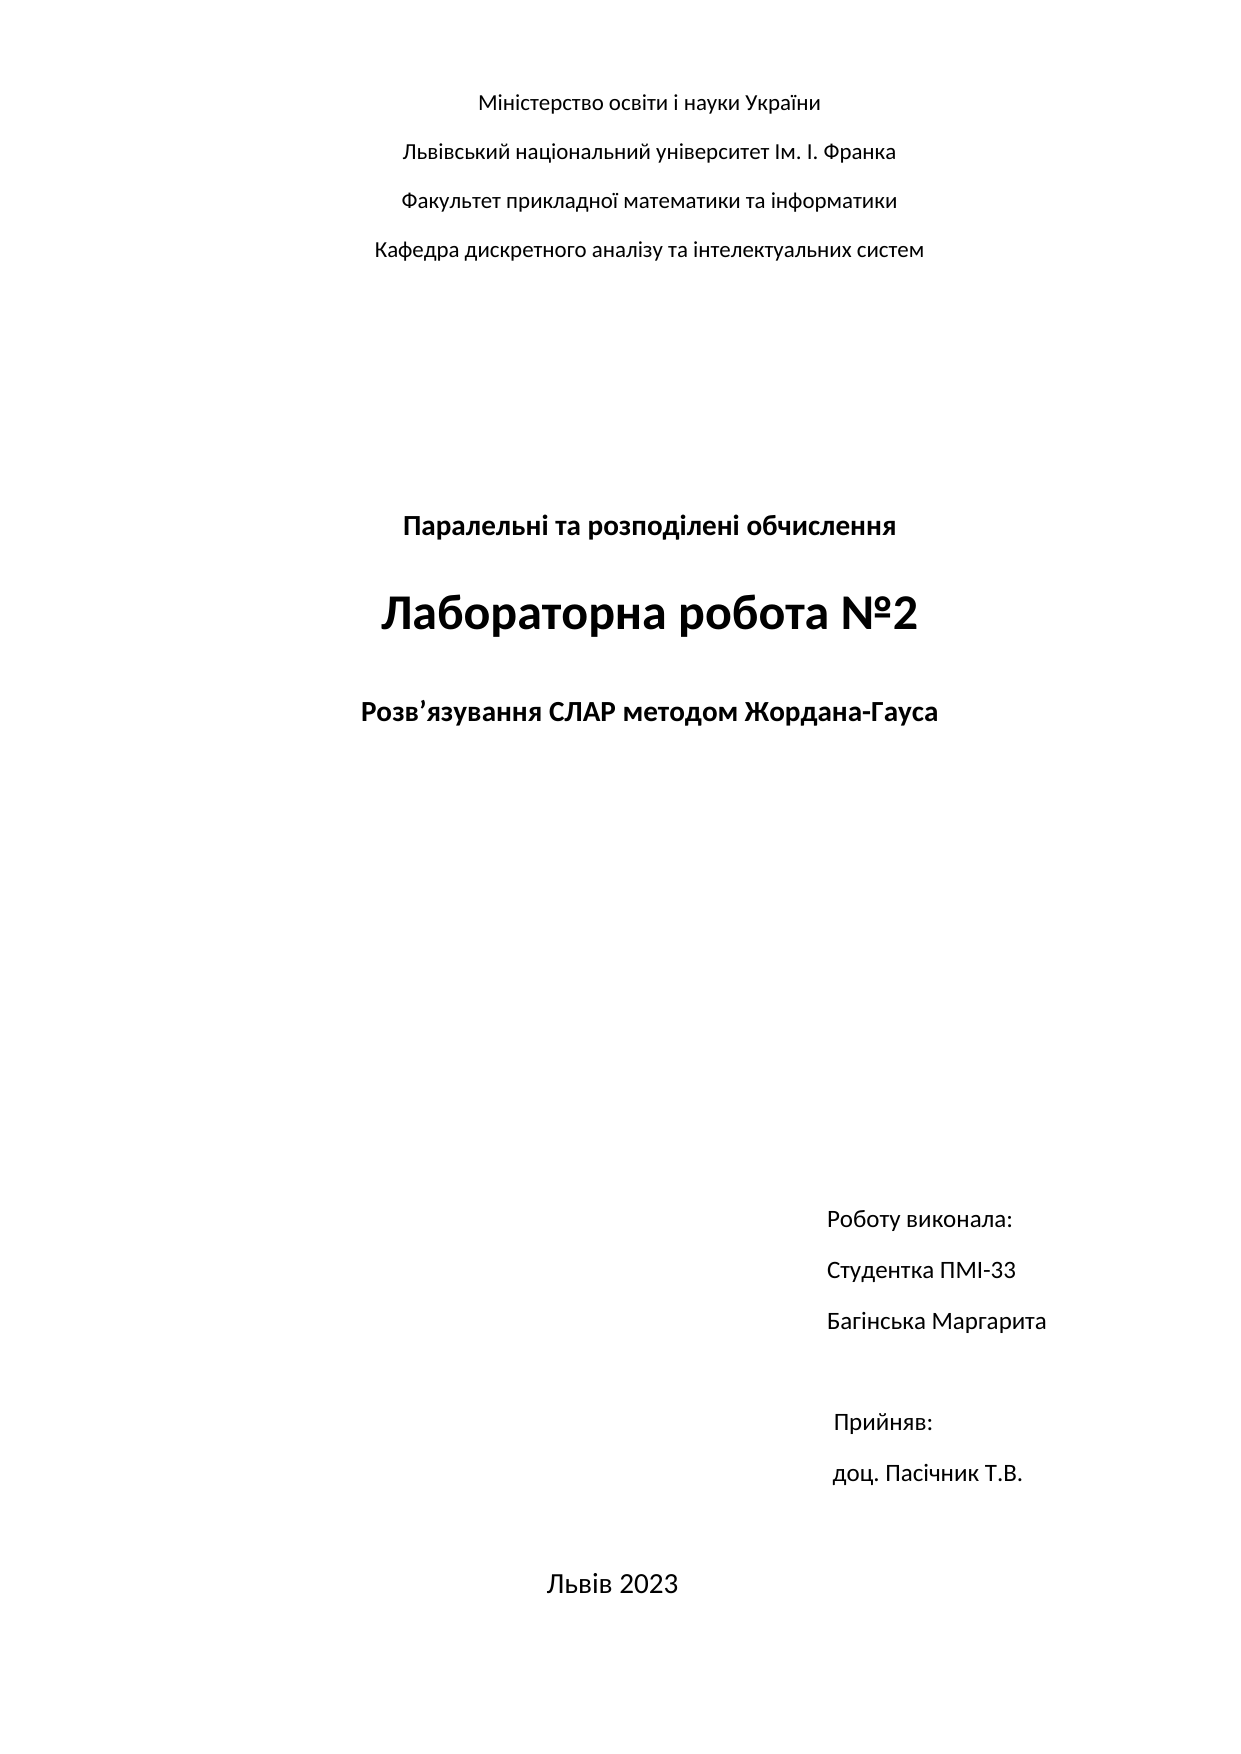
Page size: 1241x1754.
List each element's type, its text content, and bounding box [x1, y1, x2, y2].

text Прийняв: [827, 1406, 1152, 1436]
text Роботу виконала: [827, 1175, 1152, 1233]
text Львів 2023 [546, 1565, 1152, 1601]
text Міністерство освіти і науки України [148, 88, 1152, 117]
text Кафедра дискретного аналізу та інтелектуальних систем [148, 235, 1152, 263]
text Розв’язування СЛАР методом Жордана-Гауса [148, 693, 1152, 729]
text доц. Пасічник Т.В. [827, 1457, 1152, 1488]
text Студентка ПМІ-33 [827, 1254, 1152, 1285]
text Лабораторна робота №2 [148, 581, 1152, 642]
text Факультет прикладної математики та інформатики [148, 186, 1152, 214]
text Багінська Маргарита [827, 1306, 1152, 1336]
text Паралельні та розподілені обчислення [148, 507, 1152, 542]
text Львівський національний університет Ім. І. Франка [148, 137, 1152, 165]
